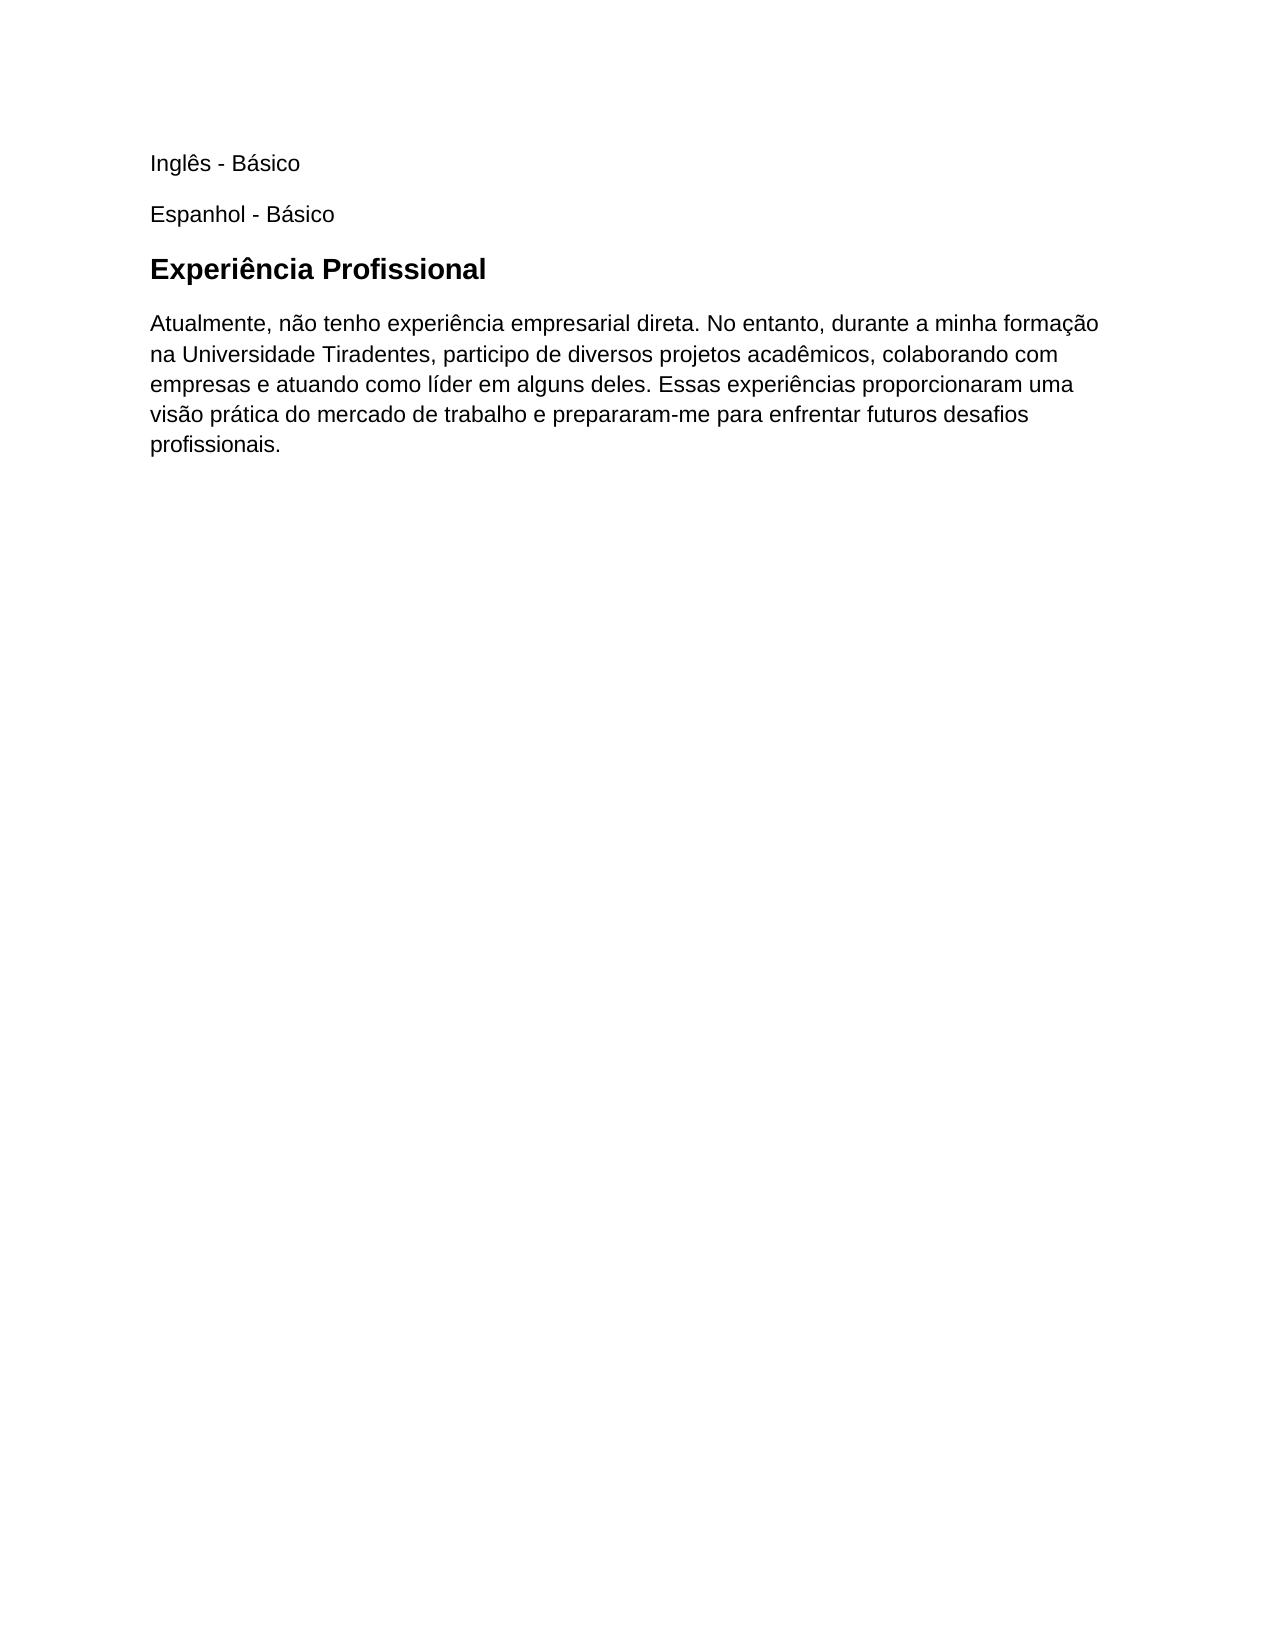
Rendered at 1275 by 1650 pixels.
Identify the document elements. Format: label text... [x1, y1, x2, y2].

text Inglês - Básico Espanhol - Básico [150, 150, 394, 227]
text Atualmente, não tenho experiência empresarial direta. No entanto, durante a minha formação na Universidade Tiradentes, participo de diversos projetos acadêmicos, colaborando com empresas e atuando como líder em alguns deles. Essas experiências proporcionaram uma visão prática do mercado de trabalho e prepararam-me para enfrentar futuros desafios profissionais. [150, 310, 1110, 458]
subtitle Experiência Profissional [150, 252, 1110, 285]
